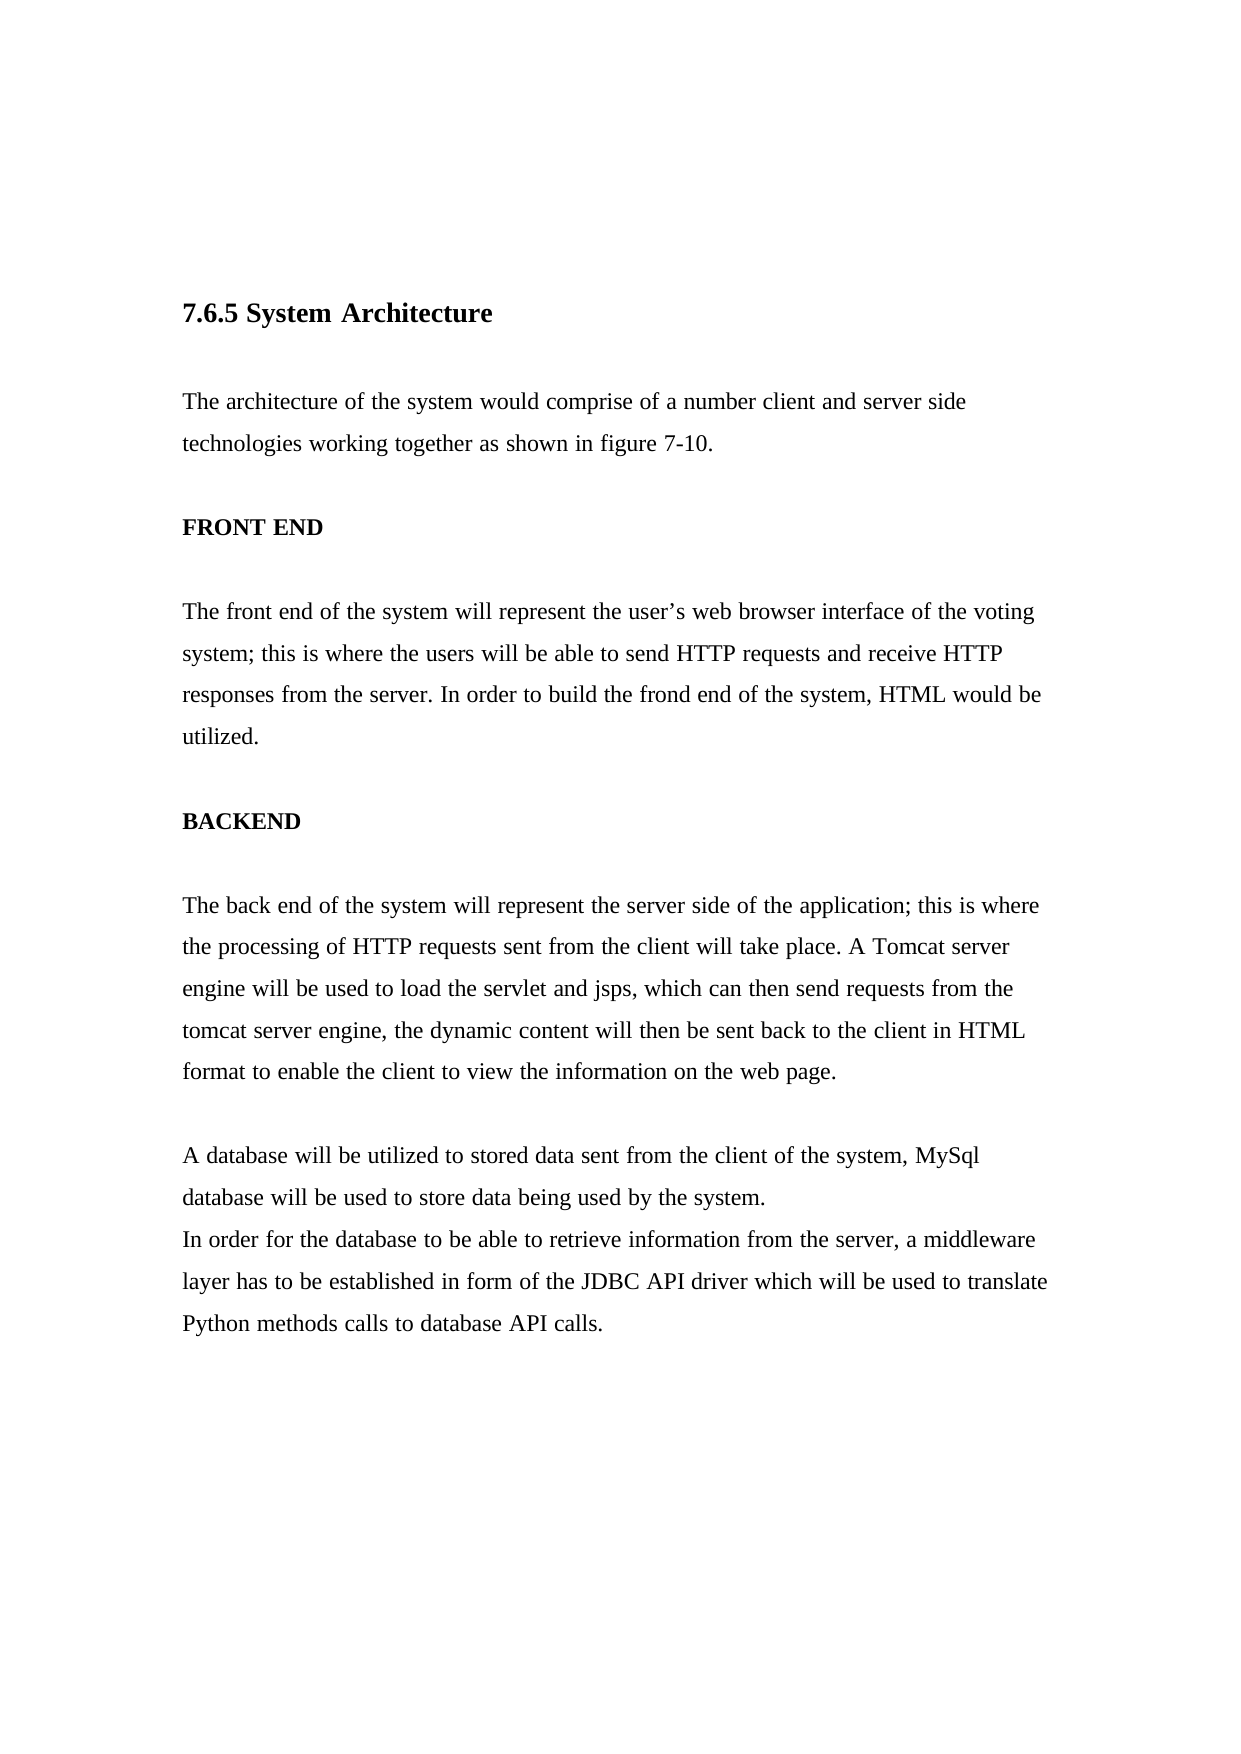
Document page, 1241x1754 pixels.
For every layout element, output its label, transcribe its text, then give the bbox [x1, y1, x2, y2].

subtitle System Architecture [182, 296, 1069, 329]
text The back end of the system will represent the server side of the application; this is where the processing of HTTP requests sent from the client will take place. A Tomcat server engine will be used to load the servlet and jsps, which can then send requests from the tomcat server engine, the dynamic content will then be sent back to the client in HTML format to enable the client to view the information on the web page. [182, 891, 1042, 1085]
subtitle BACKEND [182, 807, 1069, 835]
text A database will be utilized to stored data sent from the client of the system, MySql database will be used to store data being used by the system. [182, 1141, 1042, 1211]
text The architecture of the system would comprise of a number client and server side technologies working together as shown in figure 7-10. [182, 387, 1042, 456]
text In order for the database to be able to retrieve information from the server, a middleware layer has to be established in form of the JDBC API driver which will be used to translate Python methods calls to database API calls. [182, 1226, 1054, 1337]
subtitle FRONT END [182, 513, 1069, 541]
text The front end of the system will represent the user’s web browser interface of the voting system; this is where the users will be able to send HTTP requests and receive HTTP responses from the server. In order to build the frond end of the system, HTML would be utilized. [182, 597, 1042, 750]
